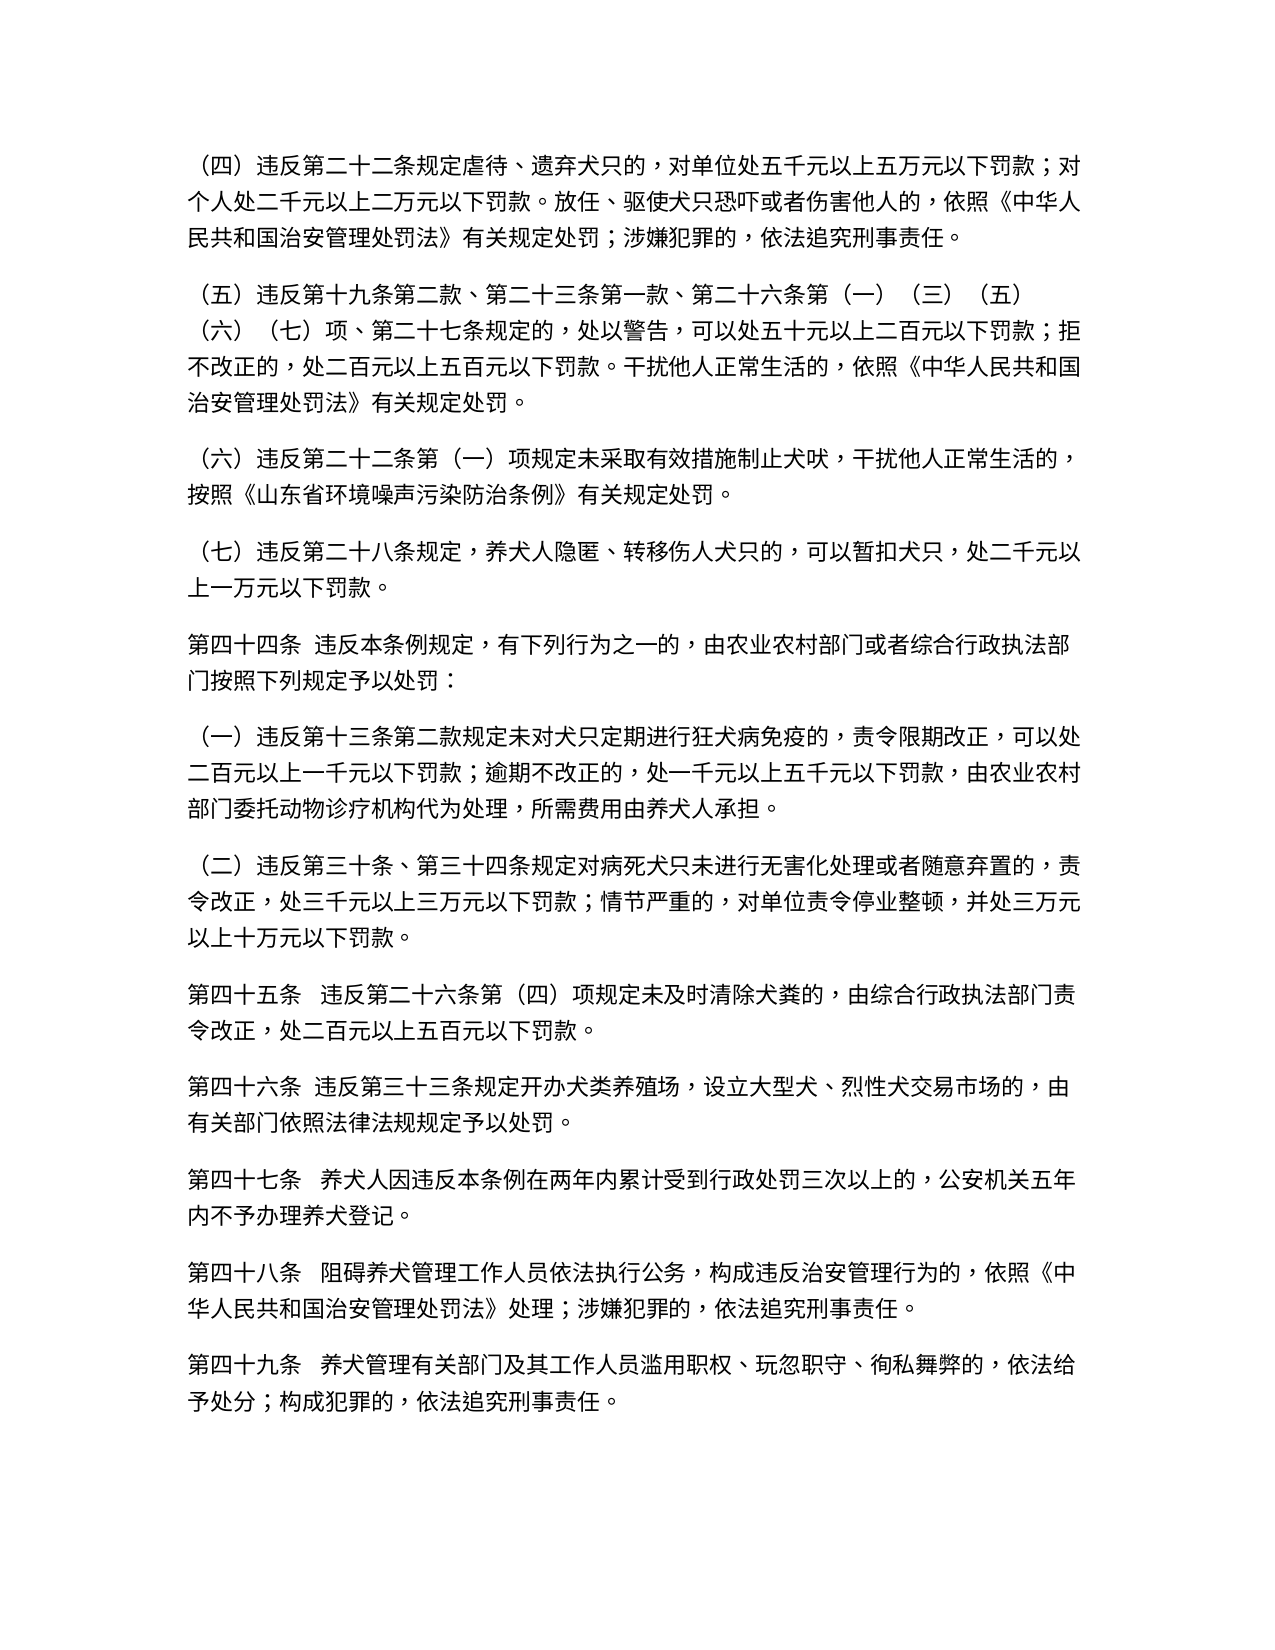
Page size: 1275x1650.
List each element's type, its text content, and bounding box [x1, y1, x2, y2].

text 第四十六条 违反第三十三条规定开办犬类养殖场，设立大型犬、烈性犬交易市场的，由有关部门依照法律法规规定予以处罚。 [187, 1071, 1087, 1138]
text 第四十四条 违反本条例规定，有下列行为之一的，由农业农村部门或者综合行政执法部门按照下列规定予以处罚： [187, 629, 1087, 696]
text （六）违反第二十二条第（一）项规定未采取有效措施制止犬吠，干扰他人正常生活的，按照《山东省环境噪声污染防治条例》有关规定处罚。 [187, 443, 1087, 510]
text （四）违反第二十二条规定虐待、遗弃犬只的，对单位处五千元以上五万元以下罚款；对个人处二千元以上二万元以下罚款。放任、驱使犬只恐吓或者伤害他人的，依照《中华人民共和国治安管理处罚法》有关规定处罚；涉嫌犯罪的，依法追究刑事责任。 [187, 150, 1087, 253]
text 第四十九条 养犬管理有关部门及其工作人员滥用职权、玩忽职守、徇私舞弊的，依法给予处分；构成犯罪的，依法追究刑事责任。 [187, 1349, 1087, 1417]
text （七）违反第二十八条规定，养犬人隐匿、转移伤人犬只的，可以暂扣犬只，处二千元以上一万元以下罚款。 [187, 536, 1087, 603]
text 第四十八条 阻碍养犬管理工作人员依法执行公务，构成违反治安管理行为的，依照《中华人民共和国治安管理处罚法》处理；涉嫌犯罪的，依法追究刑事责任。 [187, 1257, 1087, 1324]
text （五）违反第十九条第二款、第二十三条第一款、第二十六条第（一）（三）（五）（六）（七）项、第二十七条规定的，处以警告，可以处五十元以上二百元以下罚款；拒不改正的，处二百元以上五百元以下罚款。干扰他人正常生活的，依照《中华人民共和国治安管理处罚法》有关规定处罚。 [187, 279, 1087, 418]
text （二）违反第三十条、第三十四条规定对病死犬只未进行无害化处理或者随意弃置的，责令改正，处三千元以上三万元以下罚款；情节严重的，对单位责令停业整顿，并处三万元以上十万元以下罚款。 [187, 850, 1087, 953]
text 第四十七条 养犬人因违反本条例在两年内累计受到行政处罚三次以上的，公安机关五年内不予办理养犬登记。 [187, 1164, 1087, 1231]
text （一）违反第十三条第二款规定未对犬只定期进行狂犬病免疫的，责令限期改正，可以处二百元以上一千元以下罚款；逾期不改正的，处一千元以上五千元以下罚款，由农业农村部门委托动物诊疗机构代为处理，所需费用由养犬人承担。 [187, 721, 1087, 824]
text 第四十五条 违反第二十六条第（四）项规定未及时清除犬粪的，由综合行政执法部门责令改正，处二百元以上五百元以下罚款。 [187, 979, 1087, 1046]
